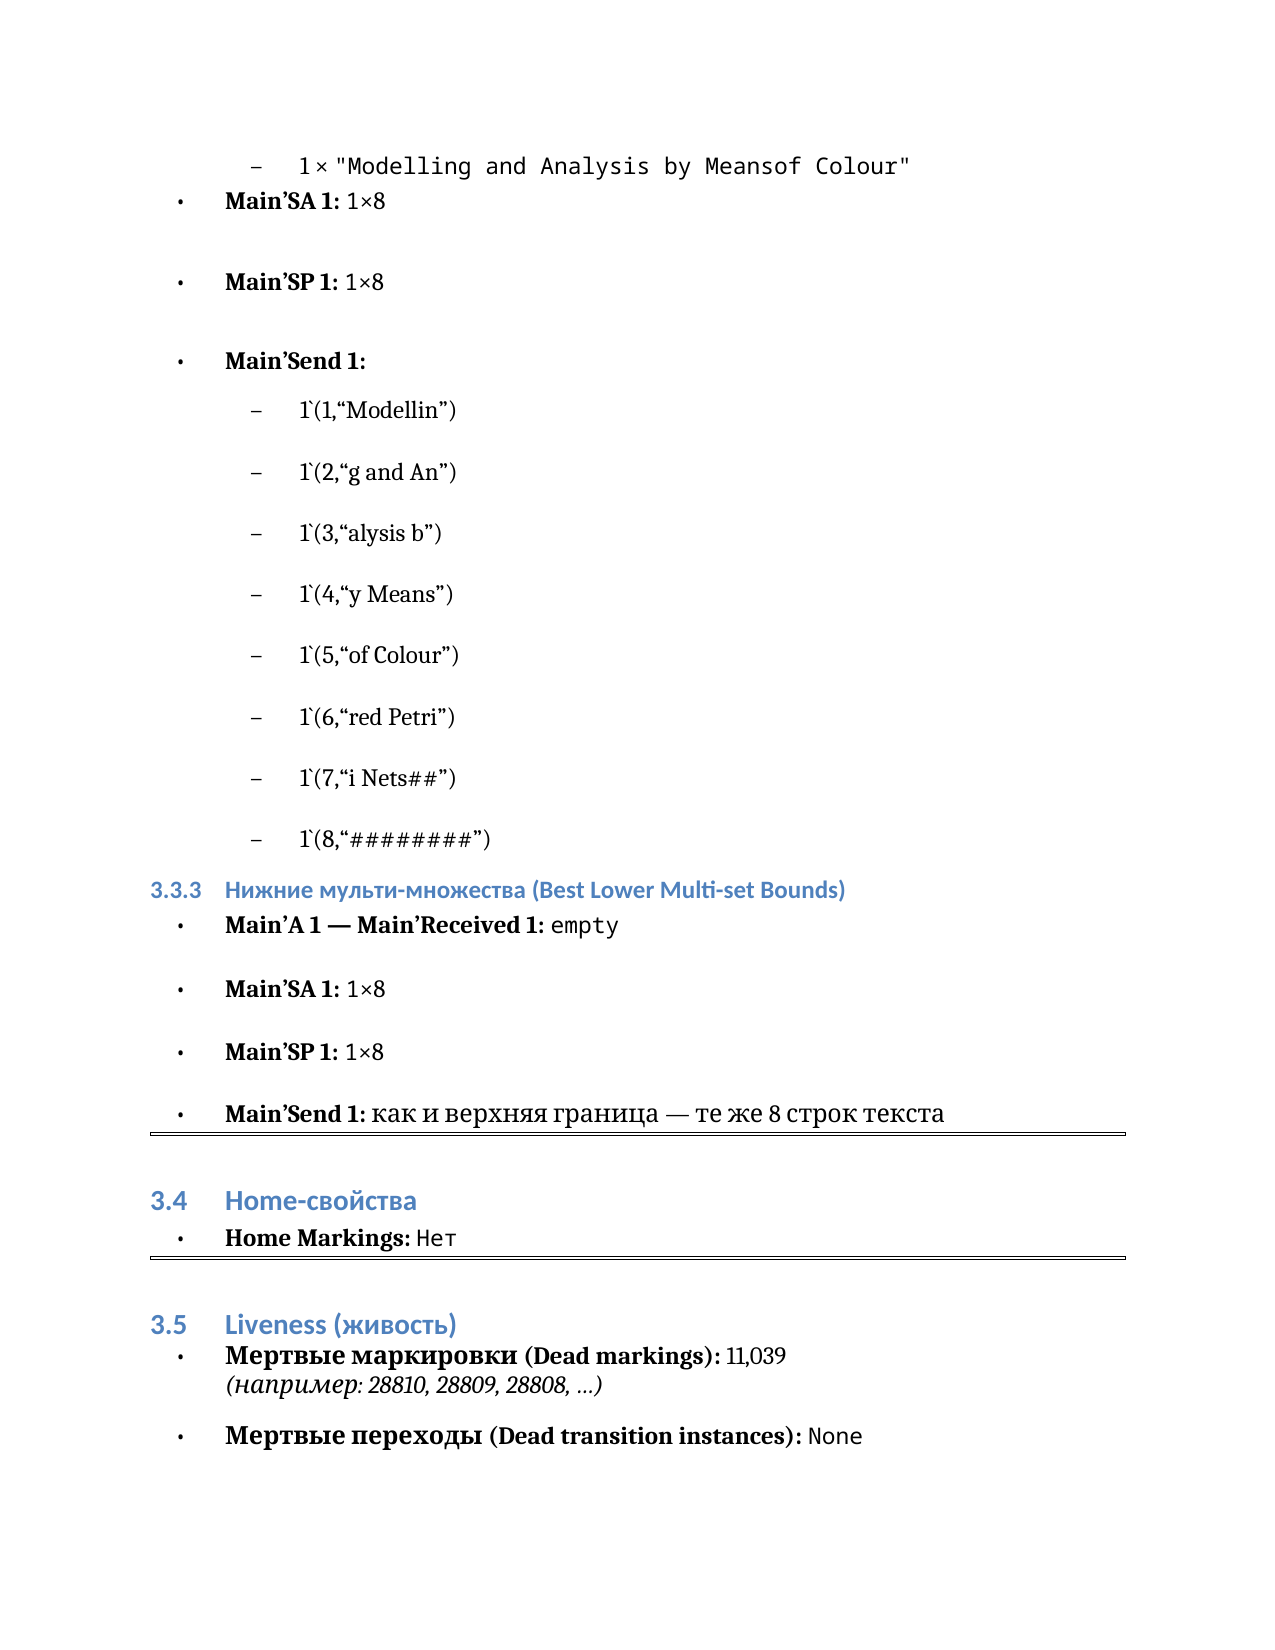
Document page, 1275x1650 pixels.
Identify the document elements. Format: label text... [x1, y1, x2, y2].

list 1`(2,“g and An”) [250, 457, 1125, 515]
list Main’SA 1: 1×8 [175, 185, 1125, 245]
list Мертвые переходы (Dead transition instances): None [175, 1420, 1125, 1480]
list Main’A 1 — Main’Received 1: empty [175, 909, 1125, 969]
list Мертвые маркировки (Dead markings): 11,039 (например: 28810, 28809, 28808, …) [175, 1342, 1125, 1399]
list Main’Send 1: как и верхняя граница — те же 8 строк текста [175, 1100, 1125, 1129]
list 1`(8,“########”) [250, 825, 1125, 854]
list 1`(7,“i Nets##”) [250, 764, 1125, 821]
list Main’SP 1: 1×8 [175, 266, 1125, 326]
subtitle 3.5 Liveness (живость) [150, 1306, 1125, 1342]
subtitle 3.3.3 Нижние мульти-множества (Best Lower Multi-set Bounds) [150, 874, 1125, 905]
list 1`(1,“Modellin”) [250, 396, 1125, 454]
list Main’SP 1: 1×8 [175, 1036, 1125, 1096]
list Home Markings: Нет [175, 1222, 1125, 1253]
list 1`(3,“alysis b”) [250, 519, 1125, 576]
list Main’Send 1: [175, 347, 1125, 375]
list 1`(6,“red Petri”) [250, 702, 1125, 760]
list 1`(5,“of Colour”) [250, 641, 1125, 699]
subtitle 3.4 Home-свойства [150, 1182, 1125, 1218]
list 1`(4,“y Means”) [250, 580, 1125, 637]
list 1 × "Modelling and Analysis by Meansof Colour" [250, 150, 1125, 181]
list Main’SA 1: 1×8 [175, 973, 1125, 1033]
